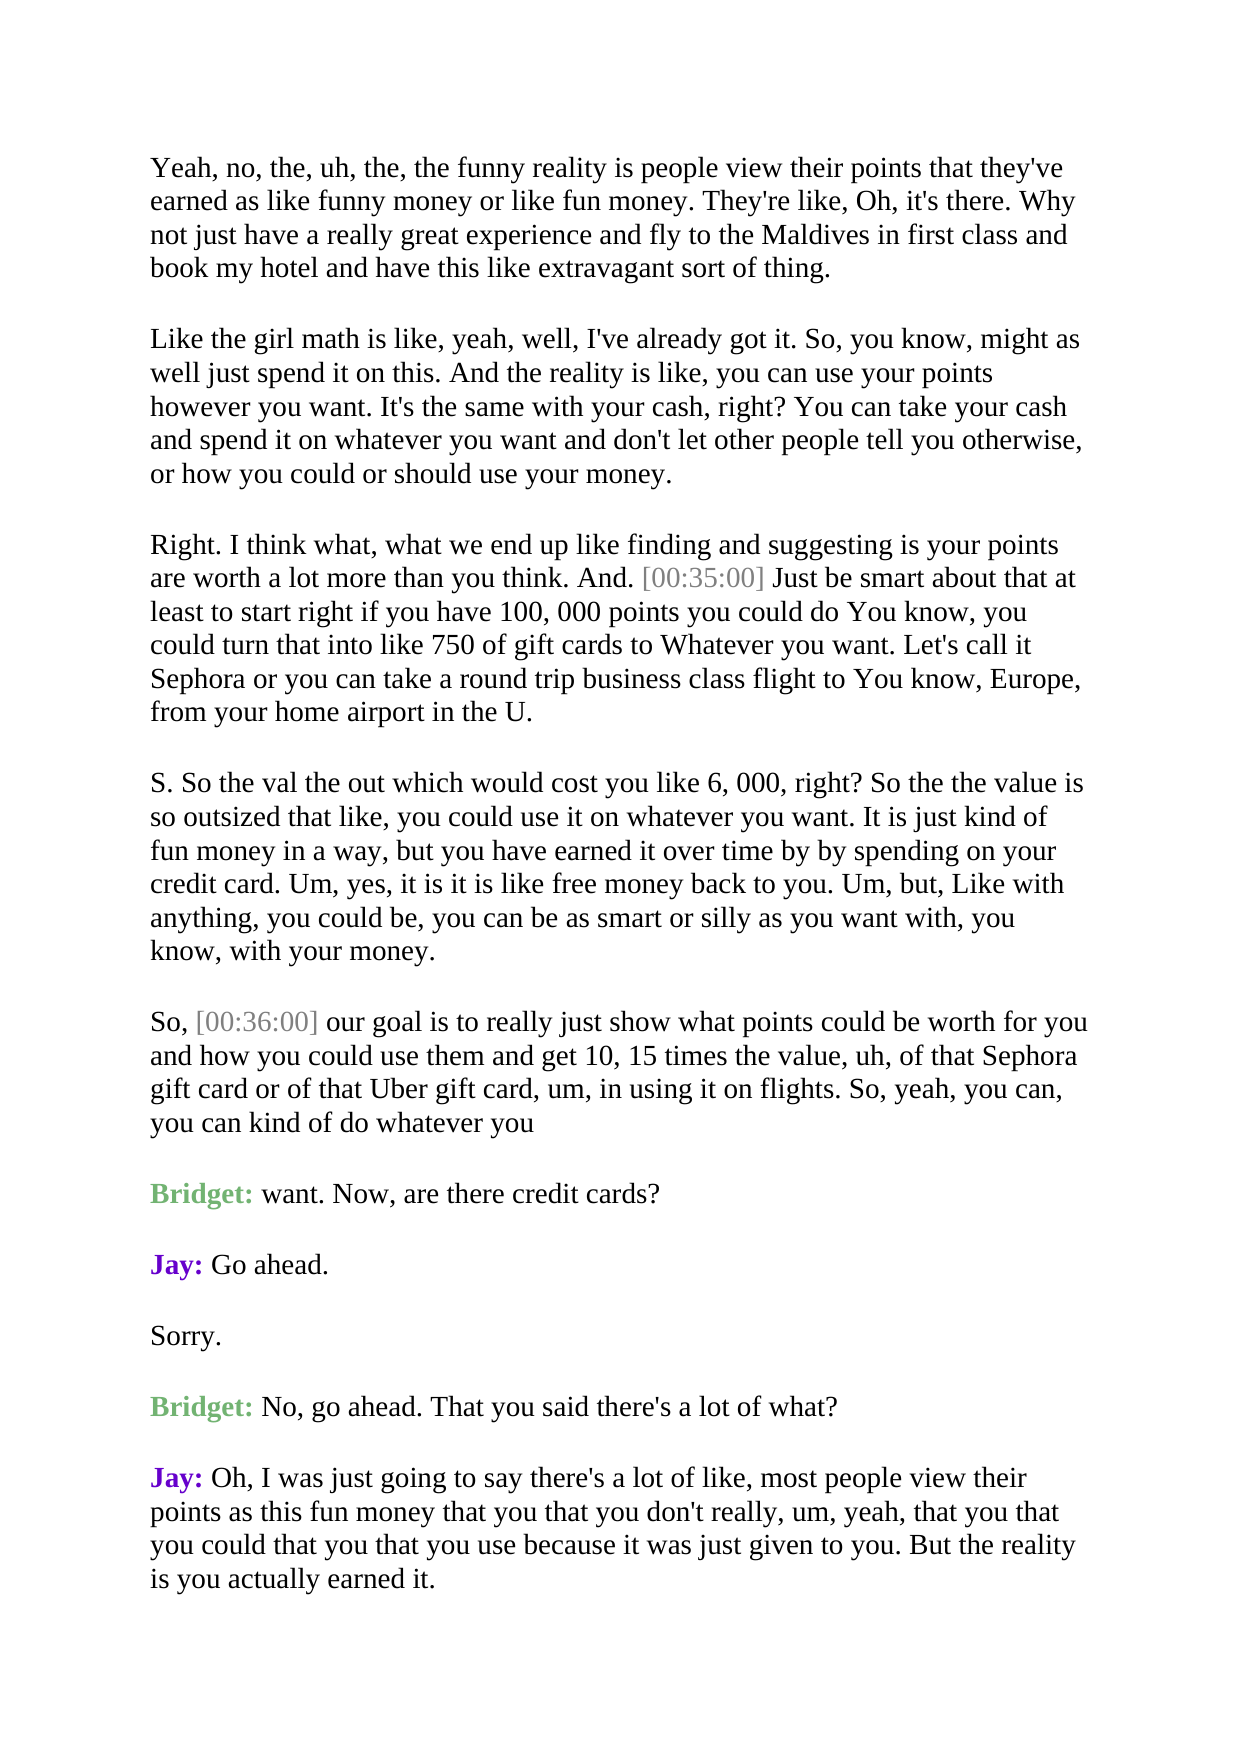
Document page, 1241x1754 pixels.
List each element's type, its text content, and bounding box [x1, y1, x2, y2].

text Yeah, no, the, uh, the, the funny reality is people view their points that they've earned as like funny money or like fun money. They're like, Oh, it's there. Why not just have a really great experience and fly to the Maldives in first class and book my hotel and have this like extravagant sort of thing. [150, 150, 1090, 284]
text So, [00:36:00] our goal is to really just show what points could be worth for you and how you could use them and get 10, 15 times the value, uh, of that Sephora gift card or of that Uber gift card, um, in using it on flights. So, yeah, you can, you can kind of do whatever you [150, 1004, 1090, 1138]
text Bridget: No, go ahead. That you said there's a lot of what? [150, 1389, 1090, 1423]
text S. So the val the out which would cost you like 6, 000, right? So the the value is so outsized that like, you could use it on whatever you want. It is just kind of fun money in a way, but you have earned it over time by by spending on your credit card. Um, yes, it is it is like free money back to you. Um, but, Like with anything, you could be, you can be as smart or silly as you want with, you know, with your money. [150, 766, 1090, 967]
text Like the girl math is like, yeah, well, I've already got it. So, you know, might as well just spend it on this. And the reality is like, you can use your points however you want. It's the same with your cash, right? You can take your cash and spend it on whatever you want and don't let other people tell you otherwise, or how you could or should use your money. [150, 322, 1090, 489]
text Bridget: want. Now, are there credit cards? [150, 1176, 1090, 1209]
text Jay: Go ahead. [150, 1247, 1090, 1281]
text Sorry. [150, 1318, 1090, 1352]
text Jay: Oh, I was just going to say there's a lot of like, most people view their points as this fun money that you that you don't really, um, yeah, that you that you could that you that you use because it was just given to you. But the reality is you actually earned it. [150, 1460, 1090, 1594]
text Right. I think what, what we end up like finding and suggesting is your points are worth a lot more than you think. And. [00:35:00] Just be smart about that at least to start right if you have 100, 000 points you could do You know, you could turn that into like 750 of gift cards to Whatever you want. Let's call it Sephora or you can take a round trip business class flight to You know, Europe, from your home airport in the U. [150, 527, 1090, 728]
